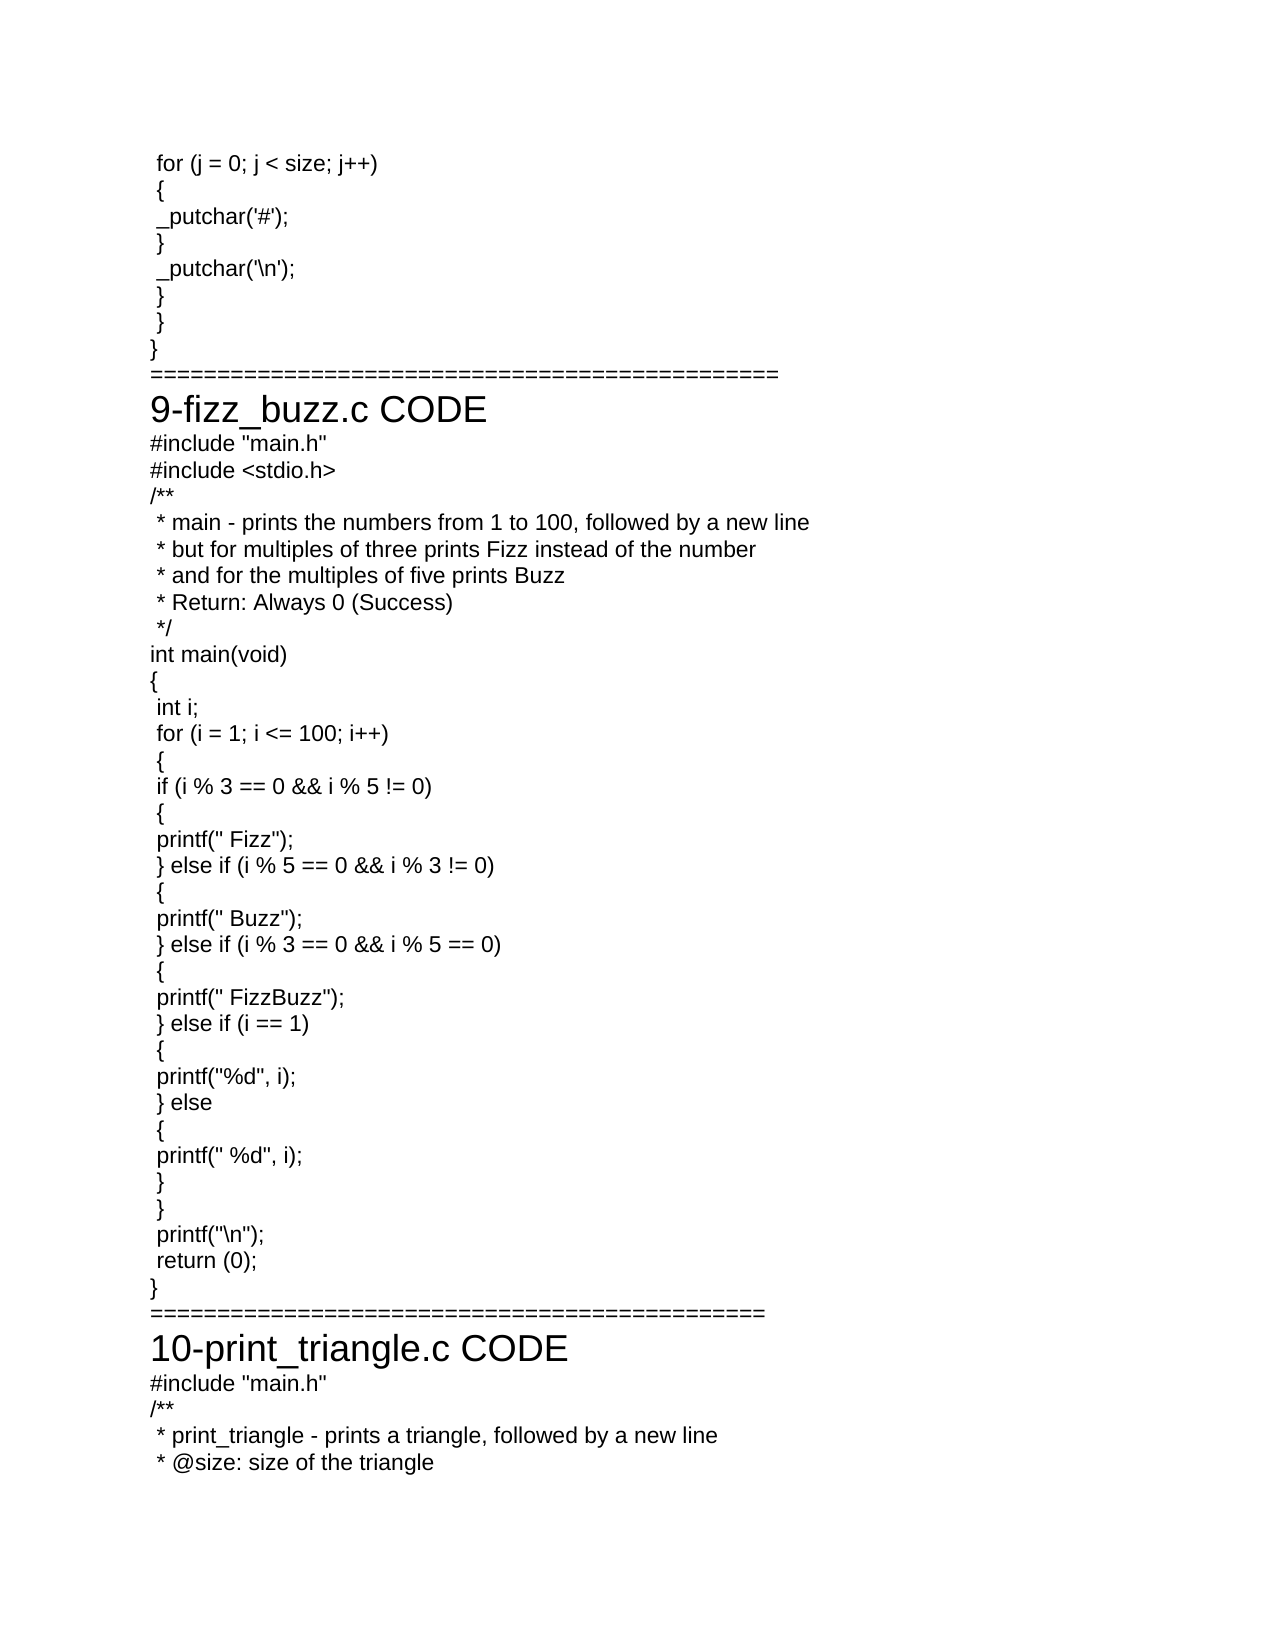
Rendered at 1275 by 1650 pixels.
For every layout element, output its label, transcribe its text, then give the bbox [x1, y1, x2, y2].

text return (0); [150, 1247, 1125, 1274]
text /** [150, 1396, 1125, 1422]
text for (j = 0; j < size; j++) [150, 150, 1125, 176]
text * main - prints the numbers from 1 to 100, followed by a new line [150, 509, 1125, 536]
text } [150, 282, 1125, 308]
text } else if (i % 3 == 0 && i % 5 == 0) [150, 931, 1125, 957]
text printf(" FizzBuzz"); [150, 984, 1125, 1010]
text printf(" Buzz"); [150, 905, 1125, 931]
text } [150, 1168, 1125, 1194]
text #include "main.h" [150, 1369, 1125, 1396]
text printf(" Fizz"); [150, 826, 1125, 852]
text { [150, 667, 1125, 694]
text { [150, 176, 1125, 203]
text =============================================== [150, 361, 1125, 387]
text */ [150, 615, 1125, 641]
text } [150, 1274, 1125, 1300]
text { [150, 957, 1125, 984]
text } else [150, 1089, 1125, 1116]
text printf("%d", i); [150, 1063, 1125, 1089]
text _putchar('\n'); [150, 255, 1125, 282]
text 9-fizz_buzz.c CODE [150, 387, 1125, 430]
text 10-print_triangle.c CODE [150, 1326, 1125, 1369]
text * Return: Always 0 (Success) [150, 588, 1125, 615]
text } else if (i % 5 == 0 && i % 3 != 0) [150, 852, 1125, 878]
text { [150, 1036, 1125, 1063]
text for (i = 1; i <= 100; i++) [150, 720, 1125, 747]
text { [150, 1116, 1125, 1142]
text #include <stdio.h> [150, 457, 1125, 483]
text } [150, 1194, 1125, 1221]
text int i; [150, 694, 1125, 720]
text * @size: size of the triangle [150, 1448, 1125, 1475]
text * and for the multiples of five prints Buzz [150, 562, 1125, 588]
text int main(void) [150, 641, 1125, 667]
text { [150, 878, 1125, 905]
text #include "main.h" [150, 430, 1125, 457]
text _putchar('#'); [150, 203, 1125, 229]
text } else if (i == 1) [150, 1010, 1125, 1036]
text printf("\n"); [150, 1221, 1125, 1247]
text { [150, 799, 1125, 826]
text * print_triangle - prints a triangle, followed by a new line [150, 1422, 1125, 1448]
text } [150, 334, 1125, 361]
text } [150, 308, 1125, 334]
text /** [150, 483, 1125, 509]
text { [150, 747, 1125, 773]
text } [150, 229, 1125, 255]
text printf(" %d", i); [150, 1142, 1125, 1168]
text if (i % 3 == 0 && i % 5 != 0) [150, 773, 1125, 799]
text ============================================== [150, 1300, 1125, 1326]
text * but for multiples of three prints Fizz instead of the number [150, 536, 1125, 562]
